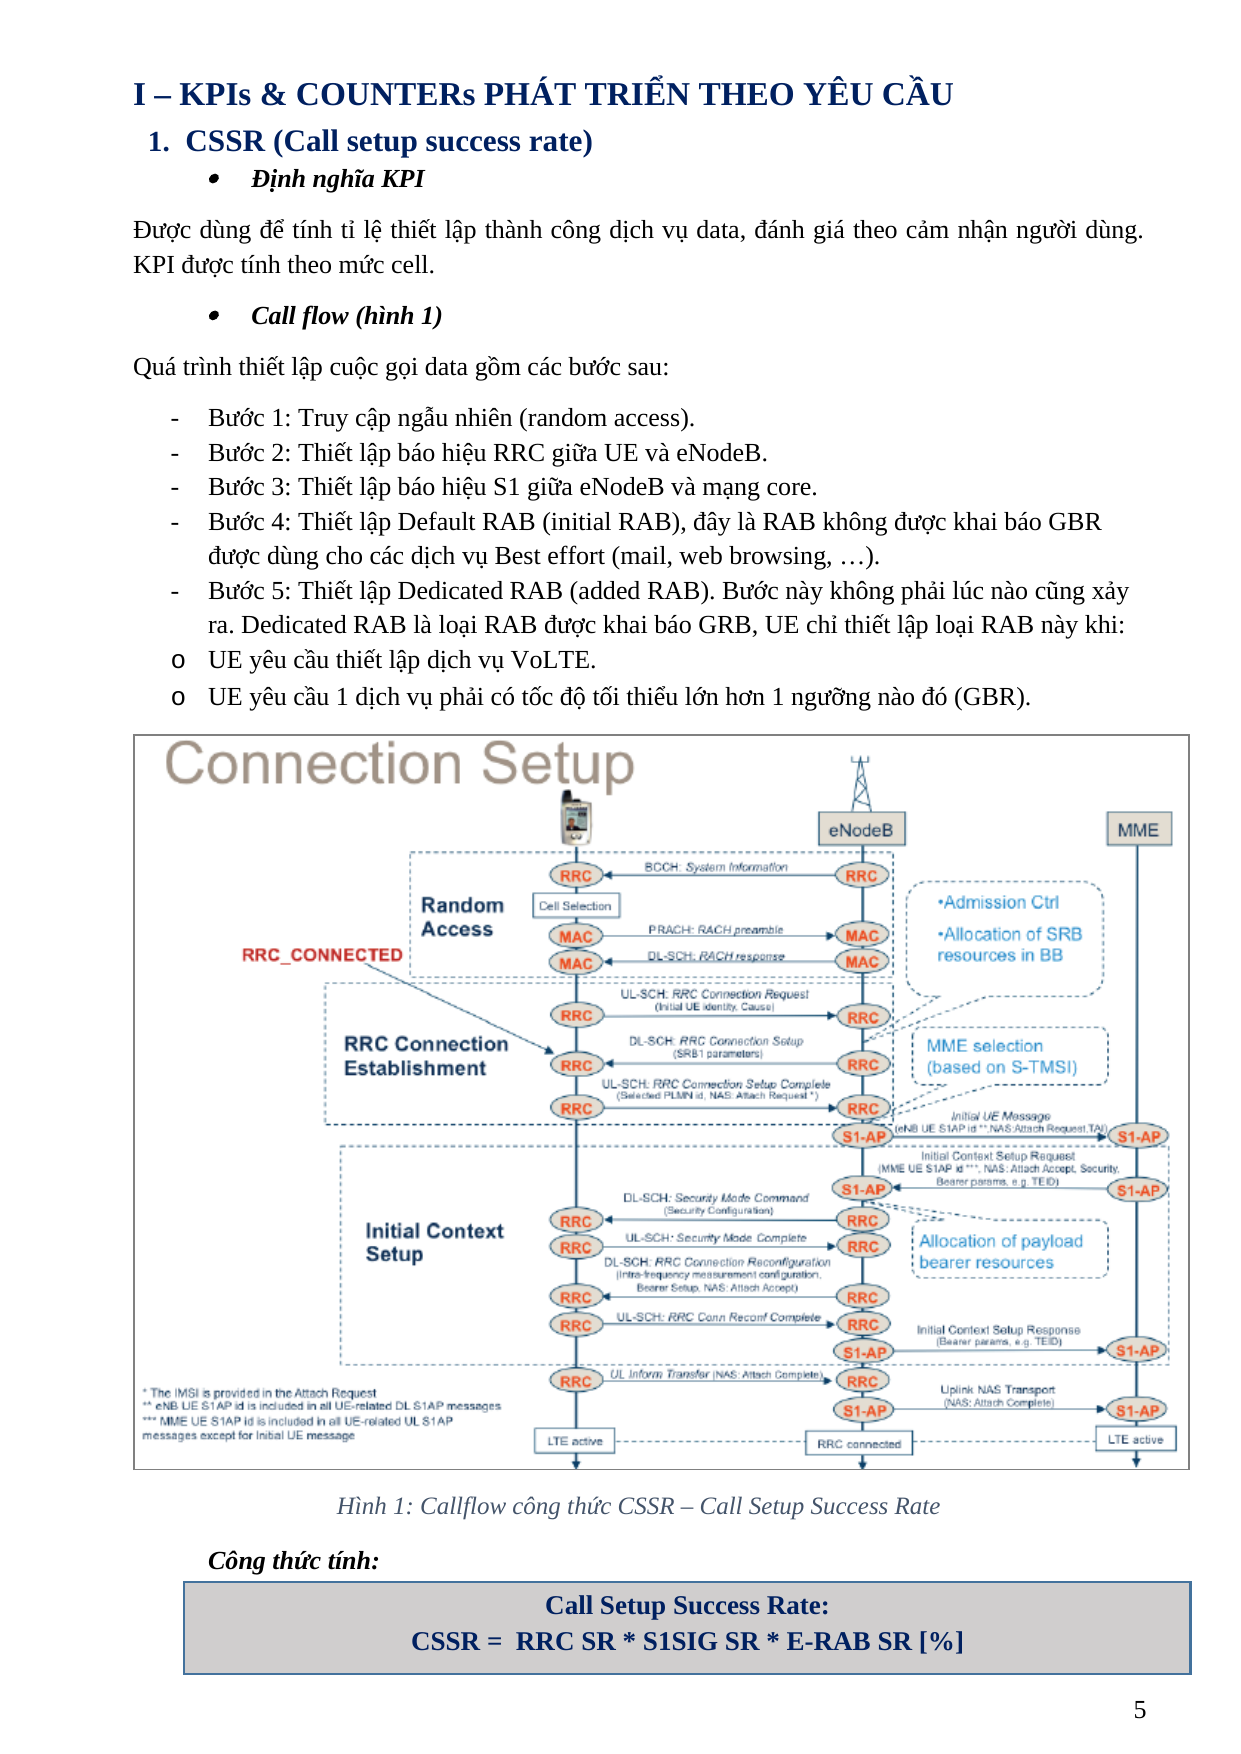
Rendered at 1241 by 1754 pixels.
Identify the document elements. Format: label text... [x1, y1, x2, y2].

subtitle CSSR (Call setup success rate) [148, 122, 1146, 158]
list Call flow (hình 1) [207, 300, 1146, 330]
list UE yêu cầu thiết lập dịch vụ VoLTE. [170, 644, 1146, 676]
list Định nghĩa KPI [207, 163, 1146, 193]
subtitle I – KPIs & COUNTERs PHÁT TRIỂN THEO YÊU CẦU [133, 74, 1146, 112]
text Được dùng để tính tỉ lệ thiết lập thành công dịch vụ data, đánh giá theo cảm nhận người dùng. KPI được tính theo mức cell. [133, 214, 1146, 279]
list Bước 2: Thiết lập báo hiệu RRC giữa UE và eNodeB. [170, 437, 1146, 467]
list Bước 3: Thiết lập báo hiệu S1 giữa eNodeB và mạng core. [170, 471, 1146, 501]
text Hình 1: Callflow công thức CSSR – Call Setup Success Rate [133, 1491, 1146, 1520]
text Công thức tính: [133, 1545, 1146, 1575]
list Bước 4: Thiết lập Default RAB (initial RAB), đây là RAB không được khai báo GBR được dùng cho các dịch vụ Best effort (mail, web browsing, …). [170, 506, 1146, 570]
list UE yêu cầu 1 dịch vụ phải có tốc độ tối thiểu lớn hơn 1 ngưỡng nào đó (GBR). [170, 681, 1146, 713]
picture [135, 736, 1188, 1469]
text Quá trình thiết lập cuộc gọi data gồm các bước sau: [133, 351, 1146, 381]
list Bước 1: Truy cập ngẫu nhiên (random access). [170, 402, 1146, 432]
list Bước 5: Thiết lập Dedicated RAB (added RAB). Bước này không phải lúc nào cũng xảy ra. Dedicated RAB là loại RAB được khai báo GRB, UE chỉ thiết lập loại RAB này khi: [170, 575, 1146, 639]
